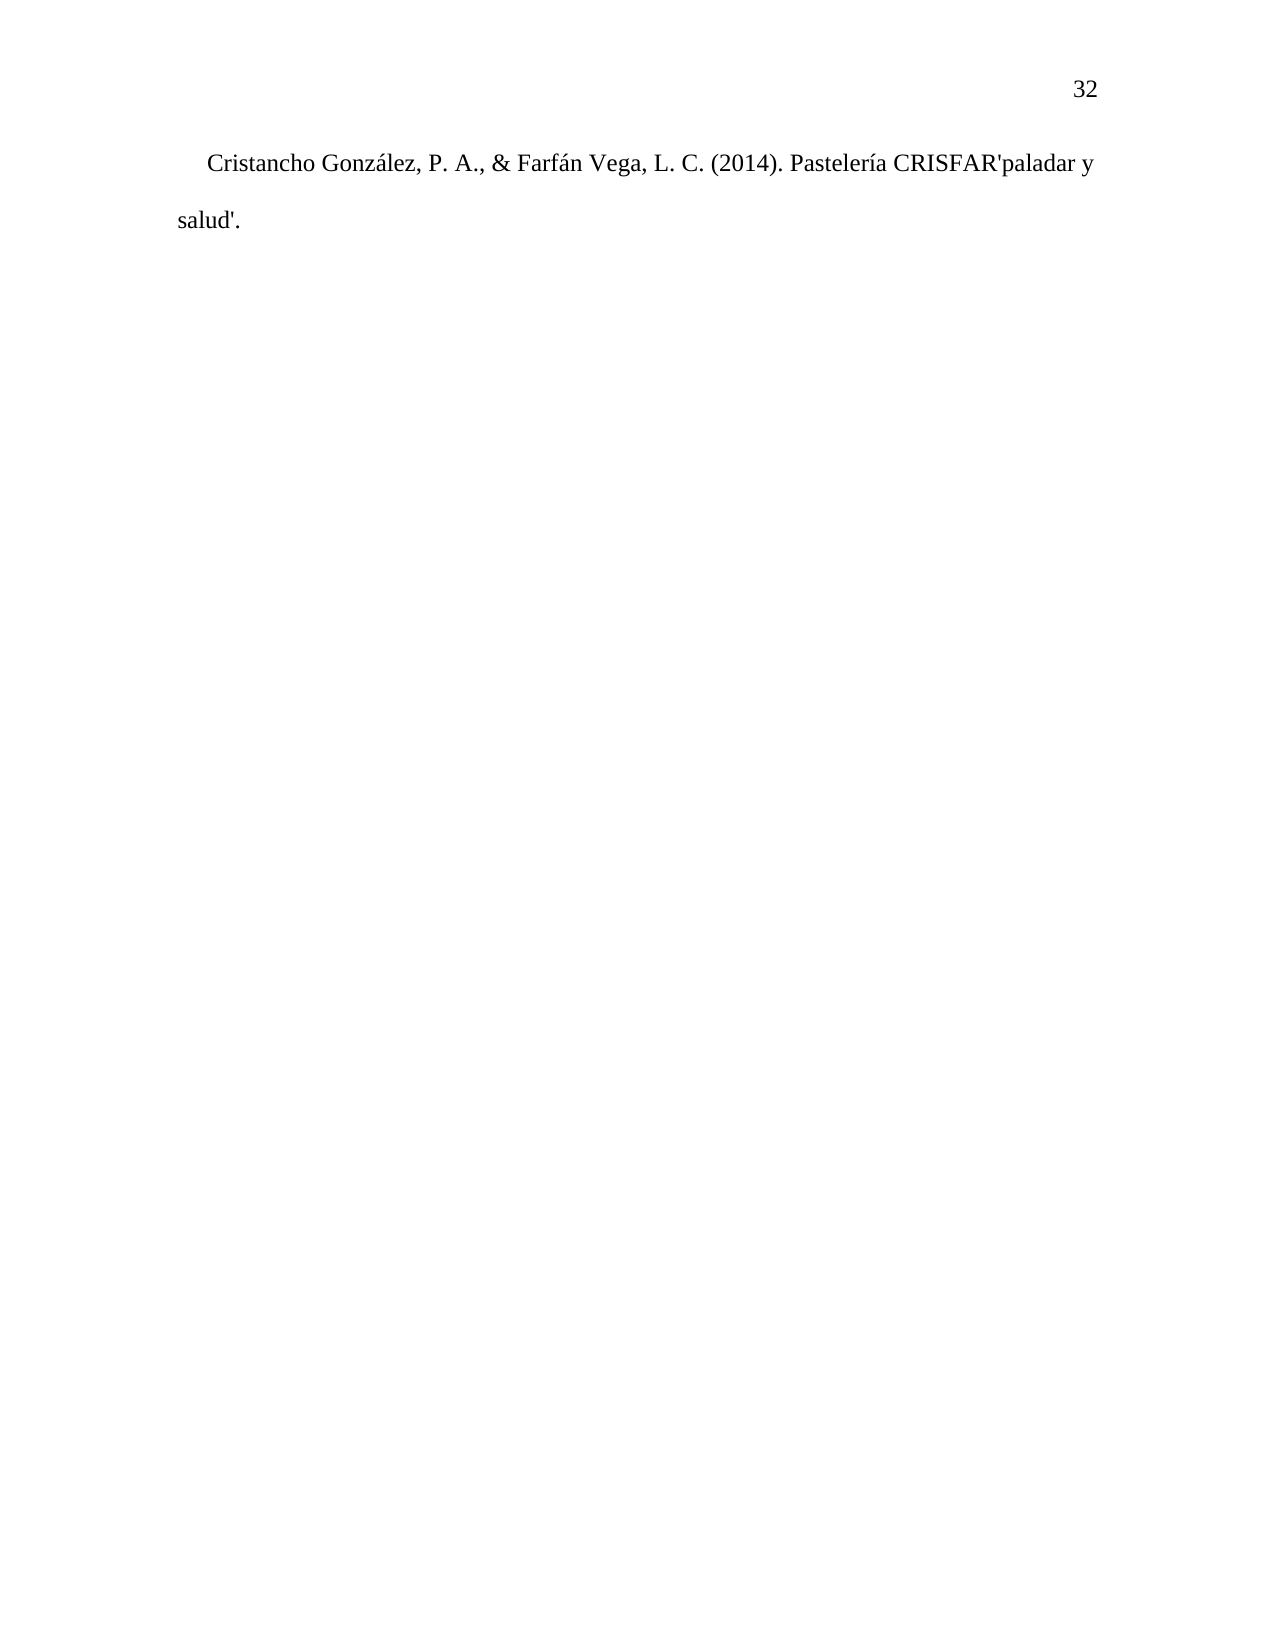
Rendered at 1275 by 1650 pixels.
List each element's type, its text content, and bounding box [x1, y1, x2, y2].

text Cristancho González, P. A., & Farfán Vega, L. C. (2014). Pastelería CRISFAR'paladar y salud'. [177, 148, 1098, 234]
